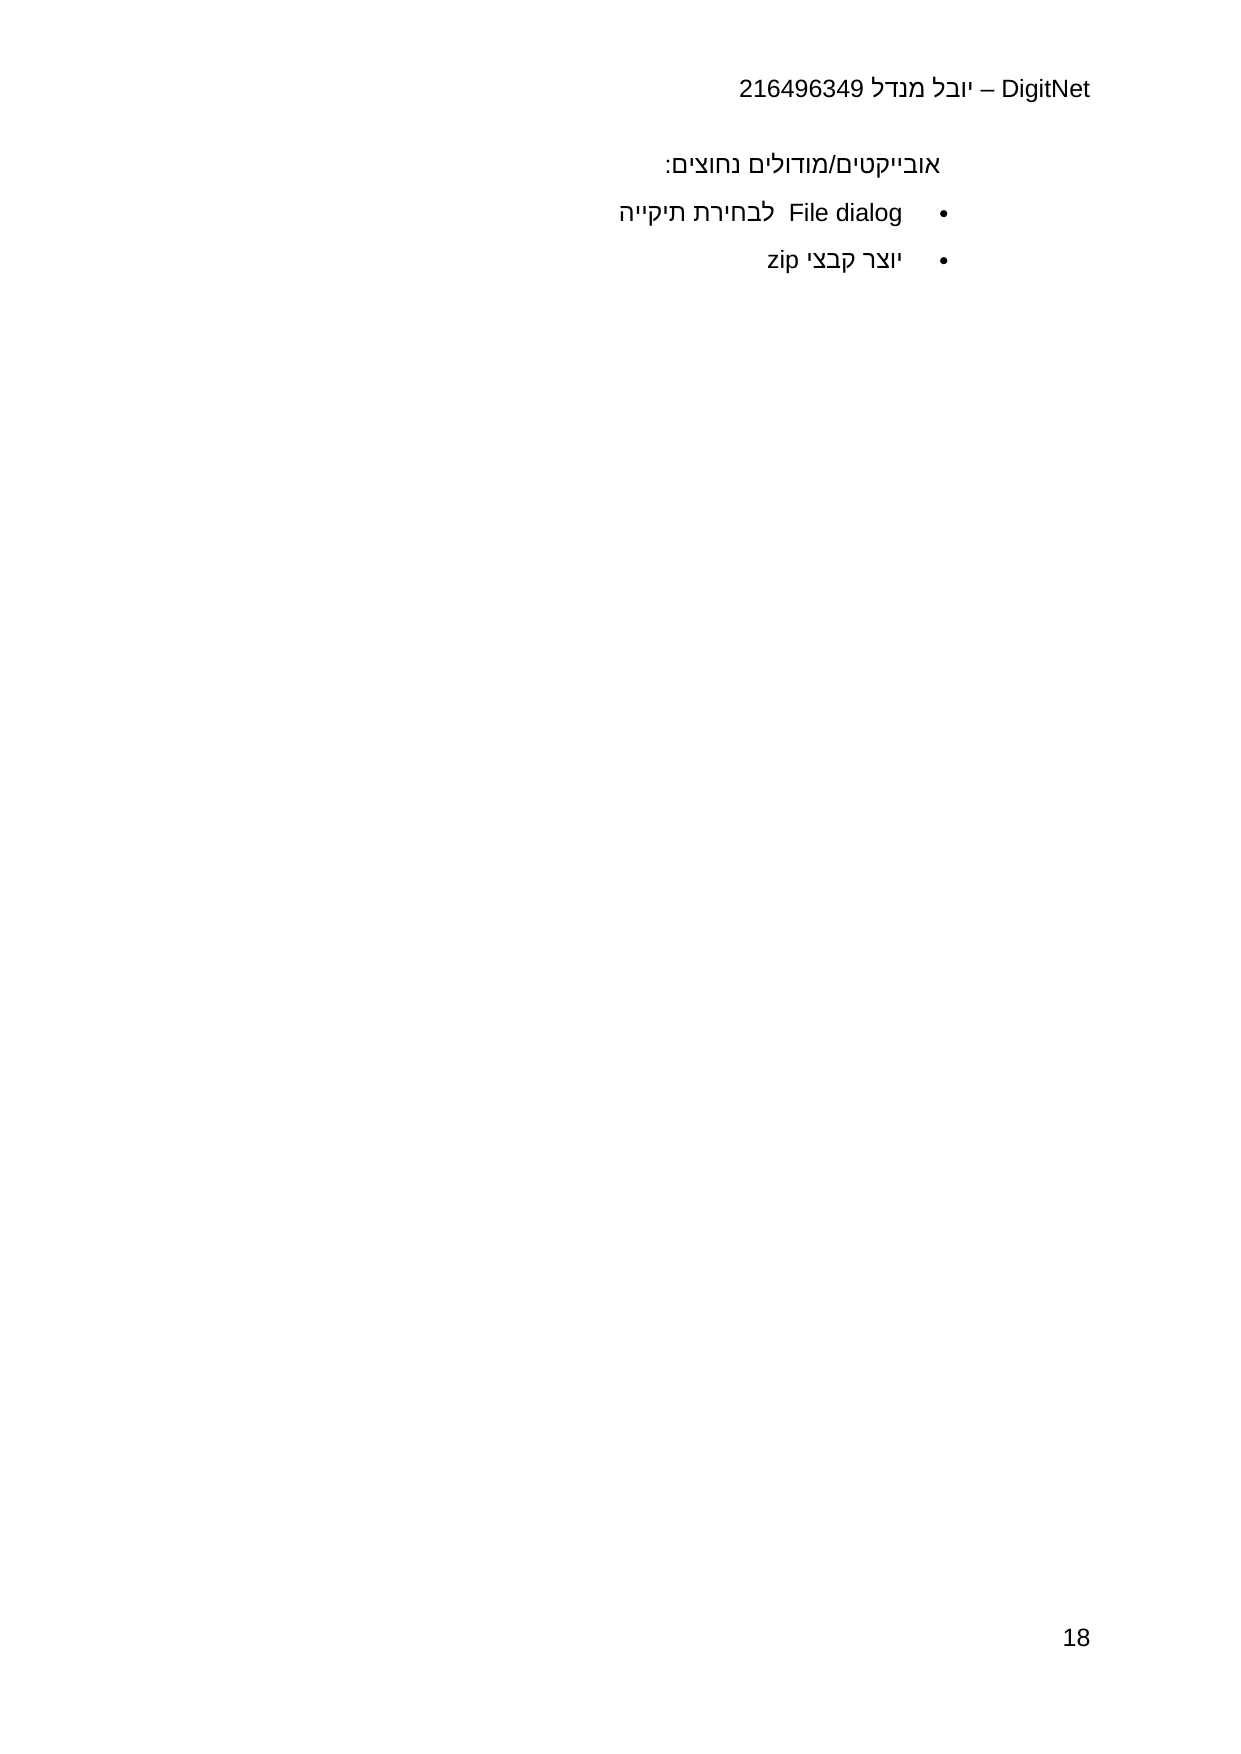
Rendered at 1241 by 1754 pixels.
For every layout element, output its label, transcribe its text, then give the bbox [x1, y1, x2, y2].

list יוצר קבצי zip [150, 245, 940, 274]
text אובייקטים/מודולים נחוצים: [150, 150, 978, 179]
list File dialog לבחירת תיקייה [150, 198, 940, 226]
